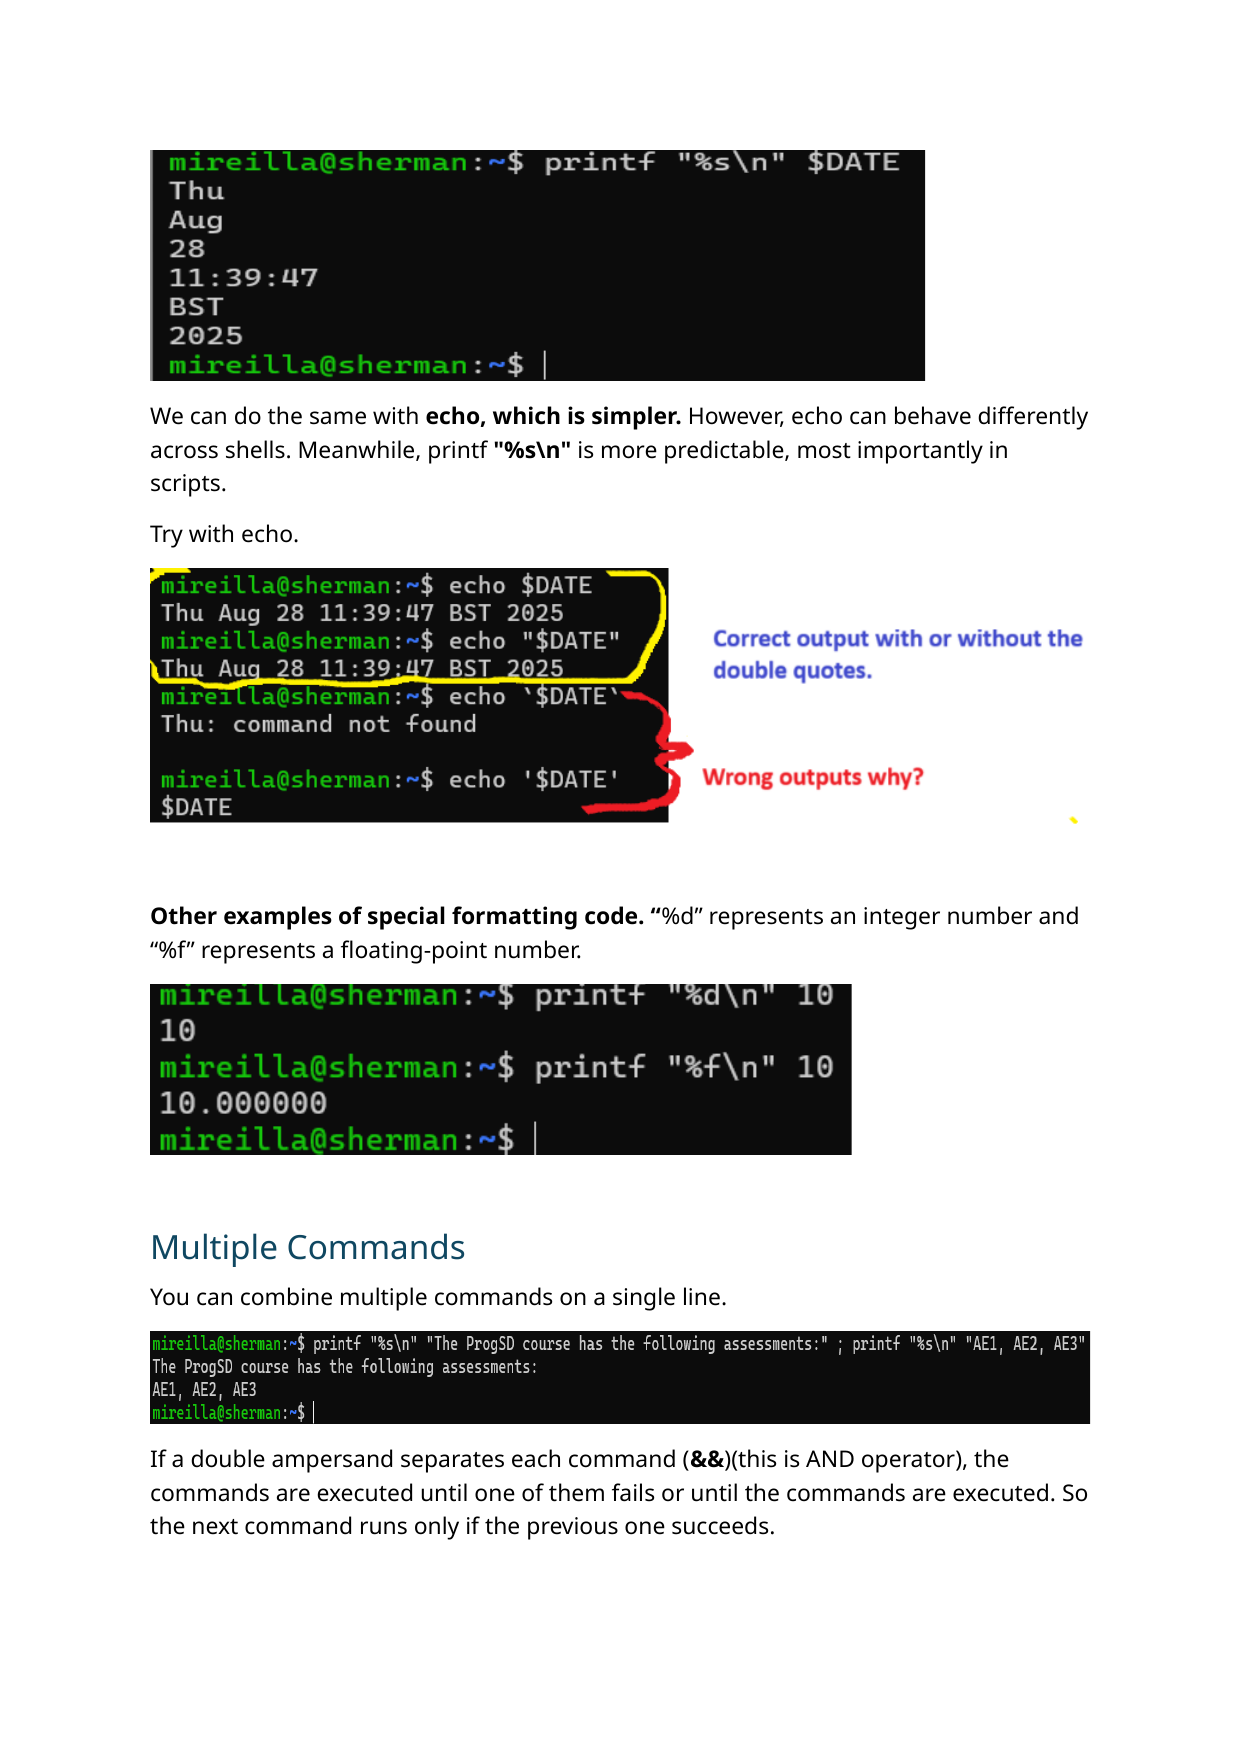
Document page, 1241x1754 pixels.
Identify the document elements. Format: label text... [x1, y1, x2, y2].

picture [150, 568, 1089, 831]
picture [150, 1331, 1091, 1424]
subtitle Multiple Commands [150, 1224, 1090, 1269]
text If a double ampersand separates each command (&&)(this is AND operator), the commands are executed until one of them fails or until the commands are executed. So the next command runs only if the previous one succeeds. [150, 1443, 1090, 1542]
picture [150, 984, 852, 1155]
text Try with echo. [150, 518, 1090, 549]
picture [150, 150, 926, 381]
text Other examples of special formatting code. “%d” represents an integer number and “%f” represents a floating-point number. [150, 900, 1090, 965]
text We can do the same with echo, which is simpler. However, echo can behave differently across shells. Meanwhile, printf "%s\n" is more predictable, most importantly in scripts. [150, 400, 1090, 498]
text You can combine multiple commands on a single line. [150, 1281, 1090, 1312]
